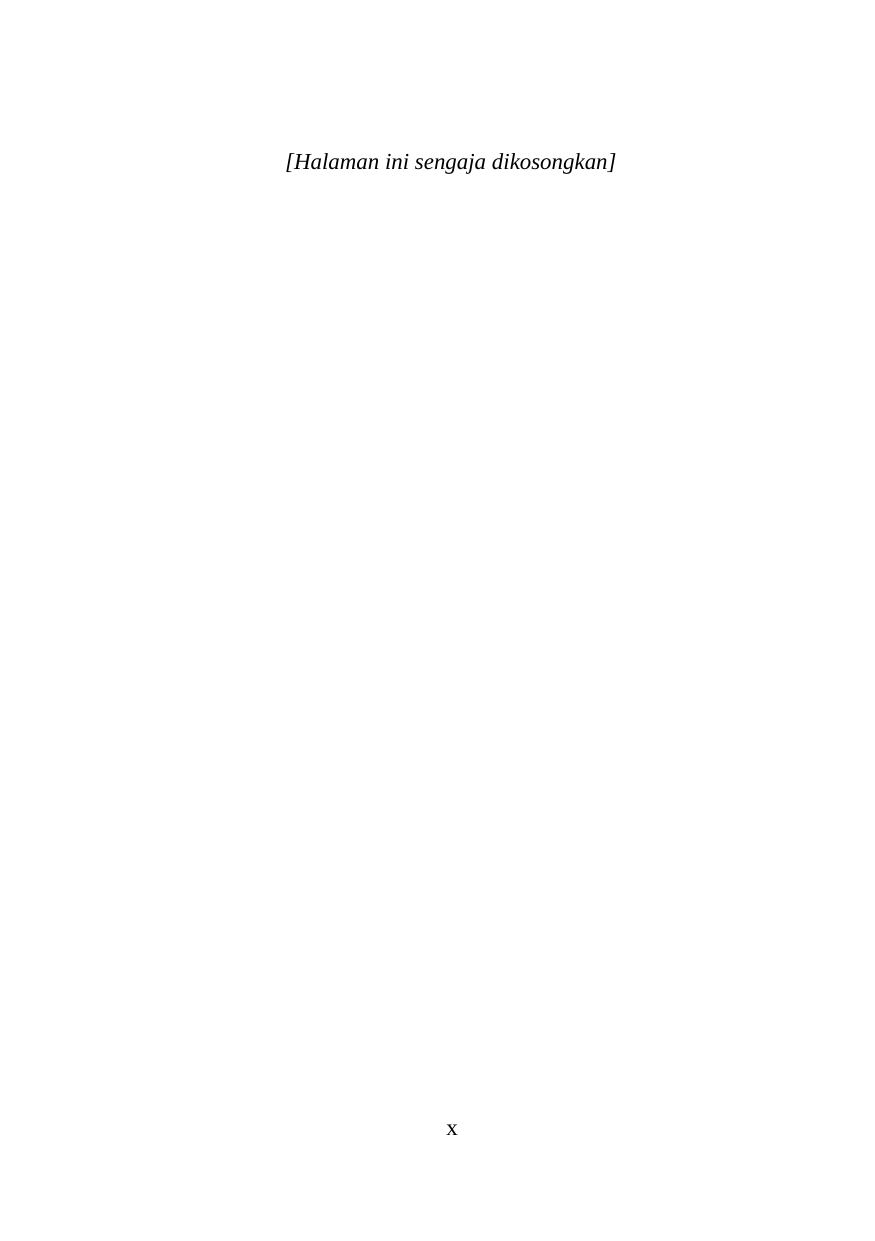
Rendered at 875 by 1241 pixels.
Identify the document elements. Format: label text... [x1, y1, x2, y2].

text [Halaman ini sengaja dikosongkan] [148, 148, 756, 174]
